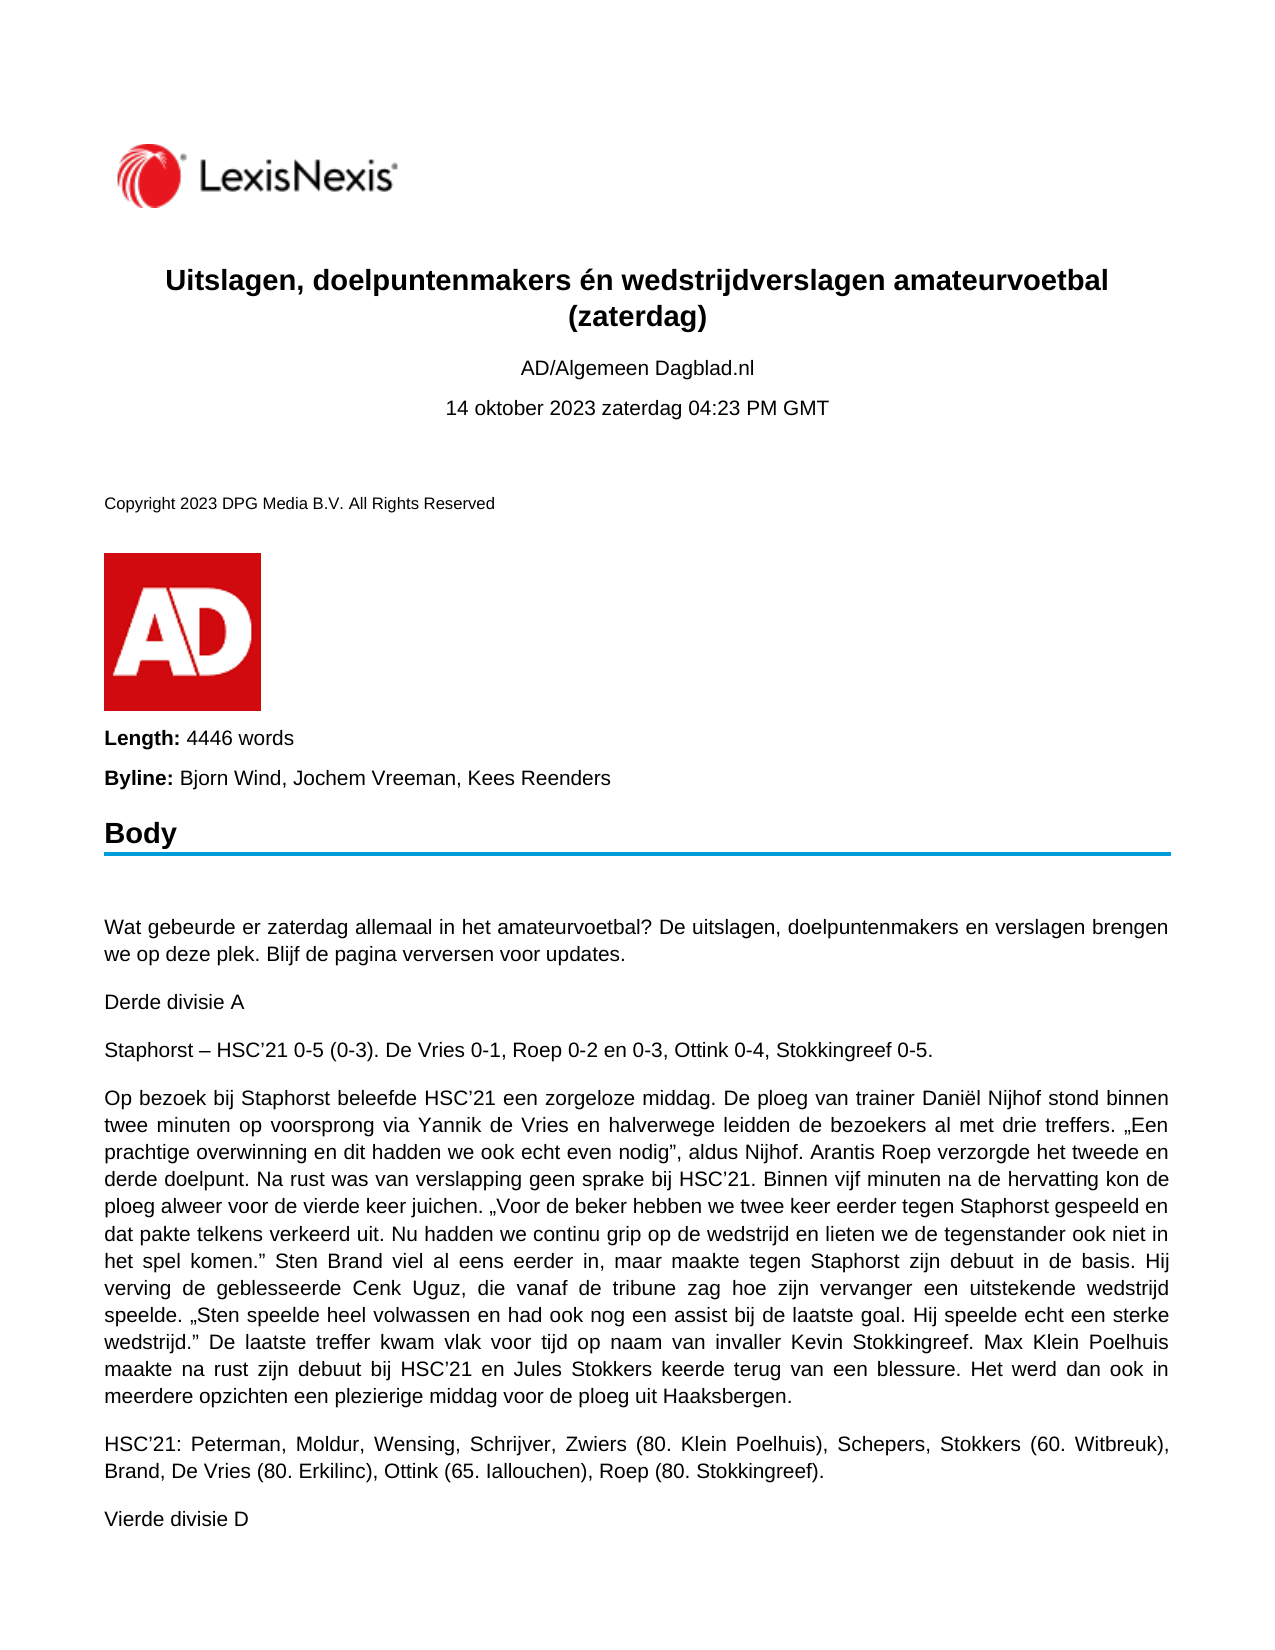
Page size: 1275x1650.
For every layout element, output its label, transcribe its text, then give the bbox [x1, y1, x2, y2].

subtitle Uitslagen, doelpuntenmakers én wedstrijdverslagen amateurvoetbal (zaterdag) [104, 261, 1171, 332]
text Derde divisie A [104, 987, 1171, 1014]
text Wat gebeurde er zaterdag allemaal in het amateurvoetbal? De uitslagen, doelpuntenmakers en verslagen brengen we op deze plek. Blijf de pagina verversen voor updates. [104, 912, 1171, 966]
text AD/Algemeen Dagblad.nl [104, 353, 1171, 380]
text Op bezoek bij Staphorst beleefde HSC’21 een zorgeloze middag. De ploeg van trainer Daniël Nijhof stond binnen twee minuten op voorsprong via Yannik de Vries en halverwege leidden de bezoekers al met drie treffers. „Een prachtige overwinning en dit hadden we ook echt even nodig”, aldus Nijhof. Arantis Roep verzorgde het tweede en derde doelpunt. Na rust was van verslapping geen sprake bij HSC’21. Binnen vijf minuten na de hervatting kon de ploeg alweer voor de vierde keer juichen. „Voor de beker hebben we twee keer eerder tegen Staphorst gespeeld en dat pakte telkens verkeerd uit. Nu hadden we continu grip op de wedstrijd en lieten we de tegenstander ook niet in het spel komen.” Sten Brand viel al eens eerder in, maar maakte tegen Staphorst zijn debuut in de basis. Hij verving de geblesseerde Cenk Uguz, die vanaf de tribune zag hoe zijn vervanger een uitstekende wedstrijd speelde. „Sten speelde heel volwassen en had ook nog een assist bij de laatste goal. Hij speelde echt een sterke wedstrijd.” De laatste treffer kwam vlak voor tijd op naam van invaller Kevin Stokkingreef. Max Klein Poelhuis maakte na rust zijn debuut bij HSC’21 en Jules Stokkers keerde terug van een blessure. Het werd dan ook in meerdere opzichten een plezierige middag voor de ploeg uit Haaksbergen. [104, 1083, 1171, 1408]
text Length: 4446 words [104, 723, 1171, 750]
text Byline: Bjorn Wind, Jochem Vreeman, Kees Reenders [104, 762, 1171, 789]
text Staphorst – HSC’21 0-5 (0-3). De Vries 0-1, Roep 0-2 en 0-3, Ottink 0-4, Stokkingreef 0-5. [104, 1035, 1171, 1062]
text HSC’21: Peterman, Moldur, Wensing, Schrijver, Zwiers (80. Klein Poelhuis), Schepers, Stokkers (60. Witbreuk), Brand, De Vries (80. Erkilinc), Ottink (65. Iallouchen), Roep (80. Stokkingreef). [104, 1429, 1171, 1483]
text 14 oktober 2023 zaterdag 04:23 PM GMT [104, 393, 1171, 420]
picture [104, 144, 412, 208]
text Copyright 2023 DPG Media B.V. All Rights Reserved [104, 461, 1171, 513]
text Vierde divisie D [104, 1504, 1171, 1531]
picture [104, 553, 261, 711]
text Body [104, 814, 1171, 850]
